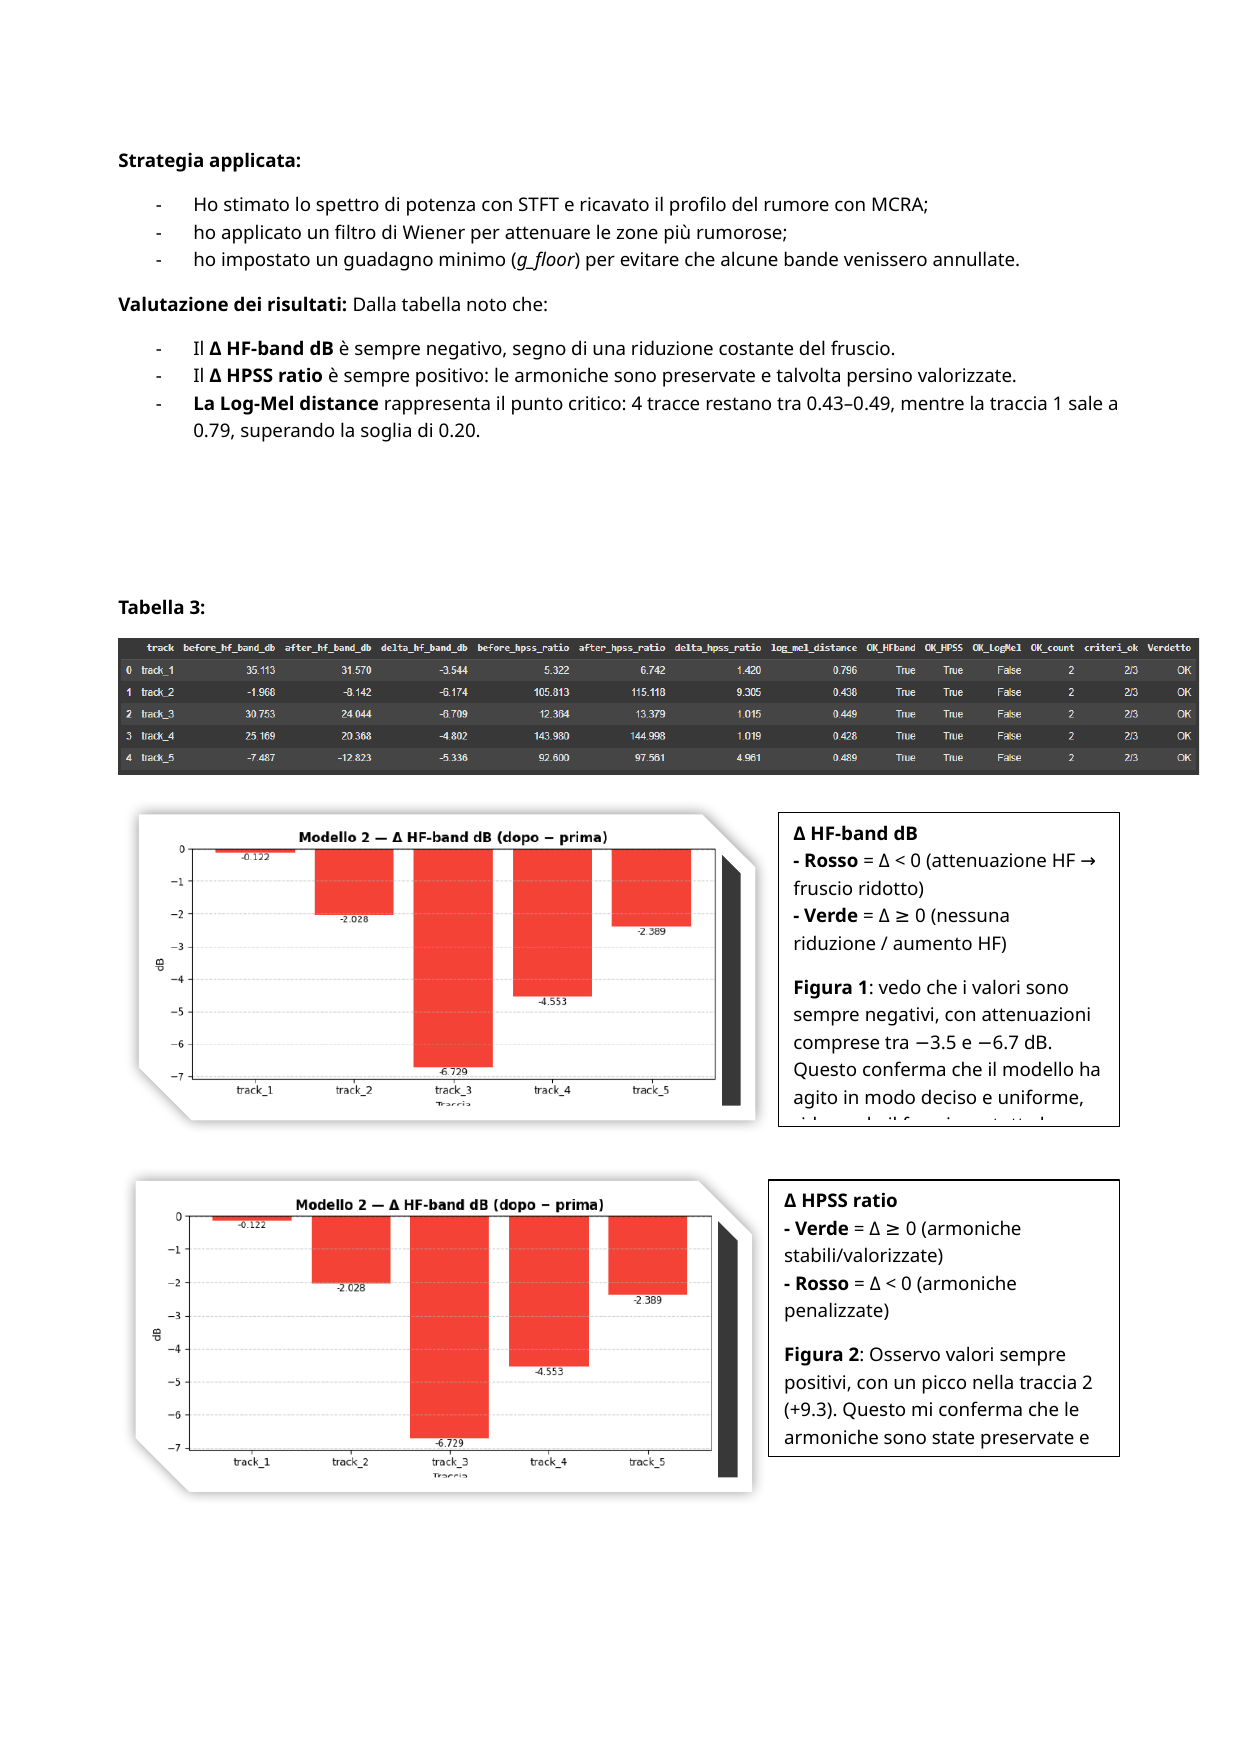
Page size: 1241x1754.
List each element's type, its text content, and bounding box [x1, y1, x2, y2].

picture [154, 830, 740, 1105]
picture [118, 638, 1200, 775]
list ho impostato un guadagno minimo (g_floor) per evitare che alcune bande venissero annullate. [156, 247, 1122, 272]
list Ho stimato lo spettro di potenza con STFT e ricavato il profilo del rumore con MCRA; [156, 192, 1122, 217]
text Strategia applicata: [118, 148, 1122, 173]
list La Log-Mel distance rappresenta il punto critico: 4 tracce restano tra 0.43–0.49, mentre la traccia 1 sale a 0.79, superando la soglia di 0.20. [156, 390, 1122, 443]
text Valutazione dei risultati: Dalla tabella noto che: [118, 291, 1122, 316]
picture [151, 1196, 737, 1477]
list ho applicato un filtro di Wiener per attenuare le zone più rumorose; [156, 219, 1122, 245]
list Il Δ HPSS ratio è sempre positivo: le armoniche sono preservate e talvolta persino valorizzate. [156, 363, 1122, 388]
list Il Δ HF-band dB è sempre negativo, segno di una riduzione costante del fruscio. [156, 335, 1122, 361]
text Tabella 3: [118, 594, 1122, 620]
